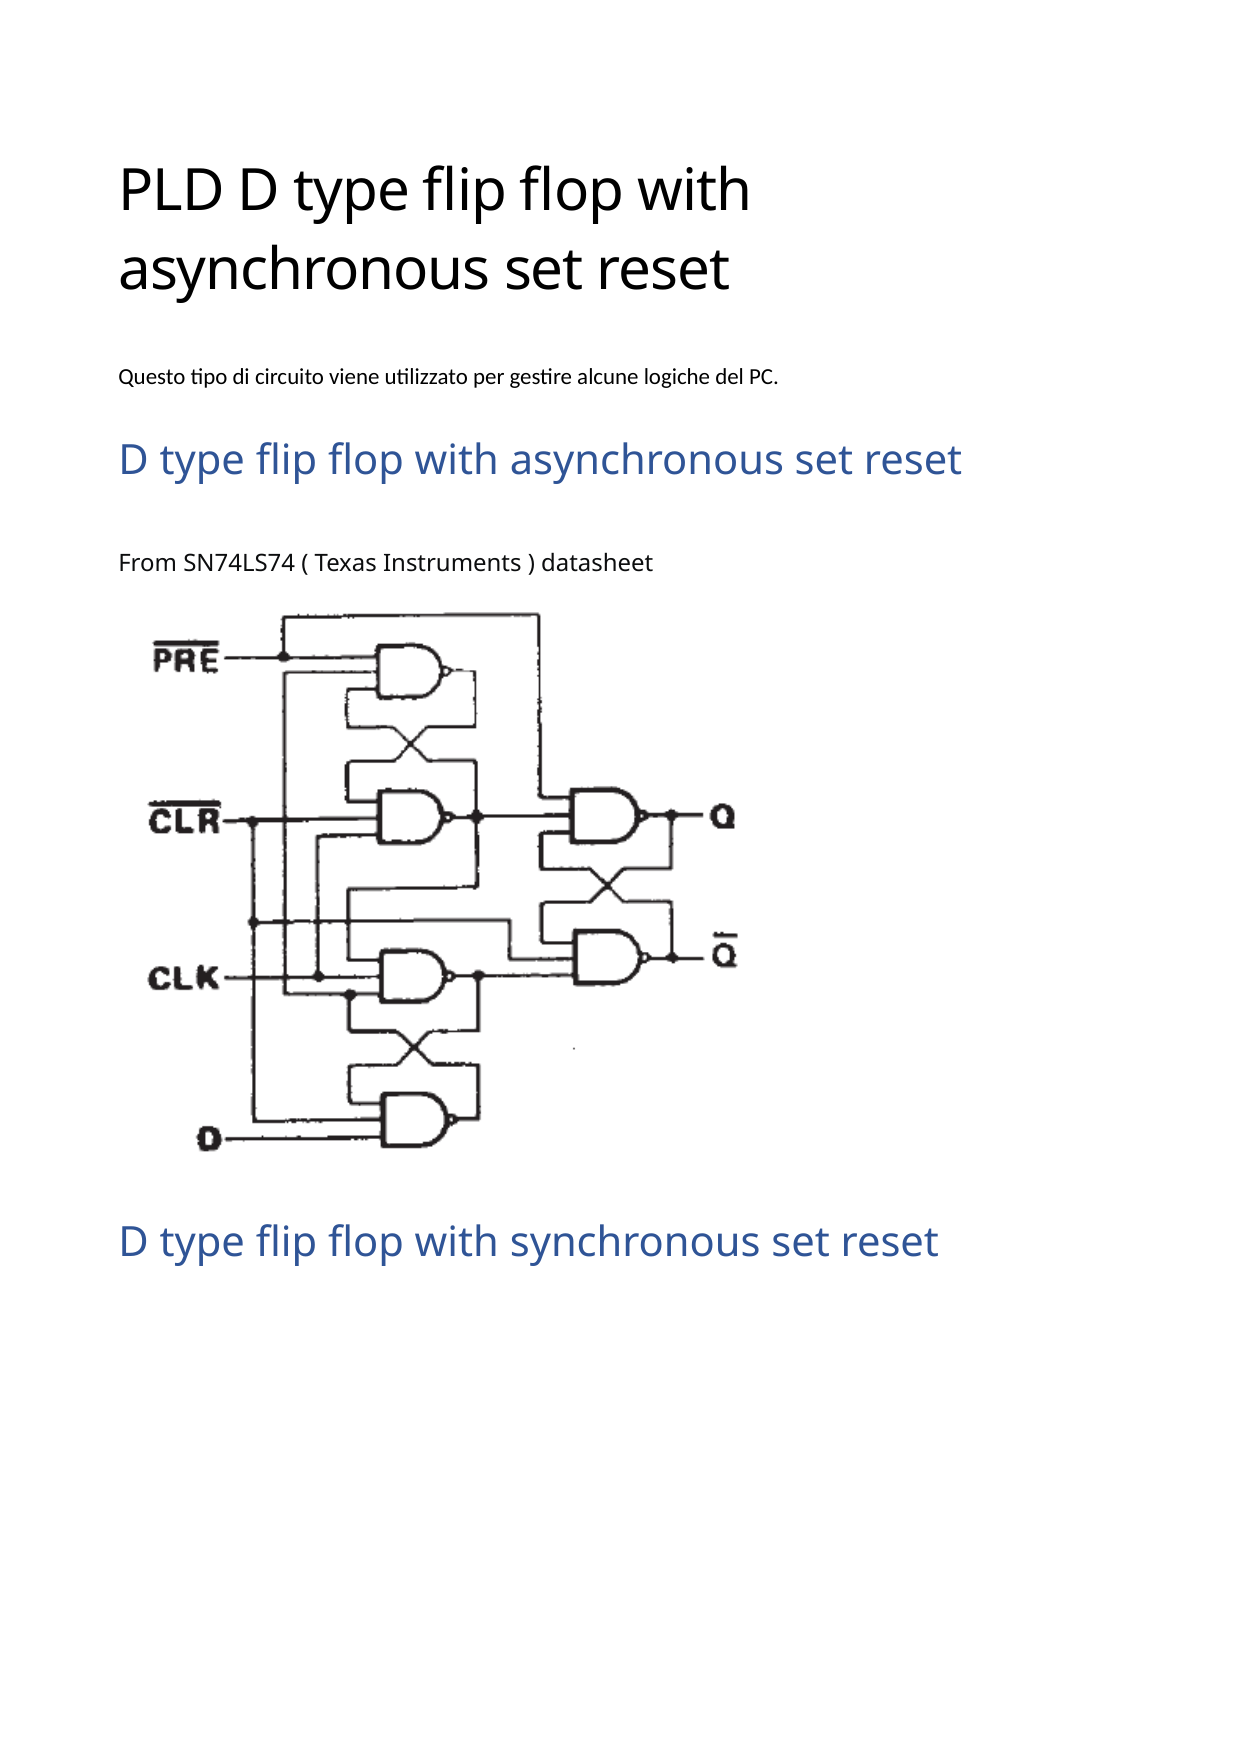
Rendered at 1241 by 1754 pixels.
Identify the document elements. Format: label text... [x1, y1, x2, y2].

text Questo tipo di circuito viene utilizzato per gestire alcune logiche del PC. [118, 362, 1122, 390]
picture [118, 597, 765, 1175]
subtitle D type flip flop with synchronous set reset [118, 1212, 1122, 1269]
title PLD D type flip flop with asynchronous set reset [118, 148, 1122, 307]
text From SN74LS74 ( Texas Instruments ) datasheet [118, 546, 1122, 578]
subtitle D type flip flop with asynchronous set reset [118, 429, 1122, 486]
